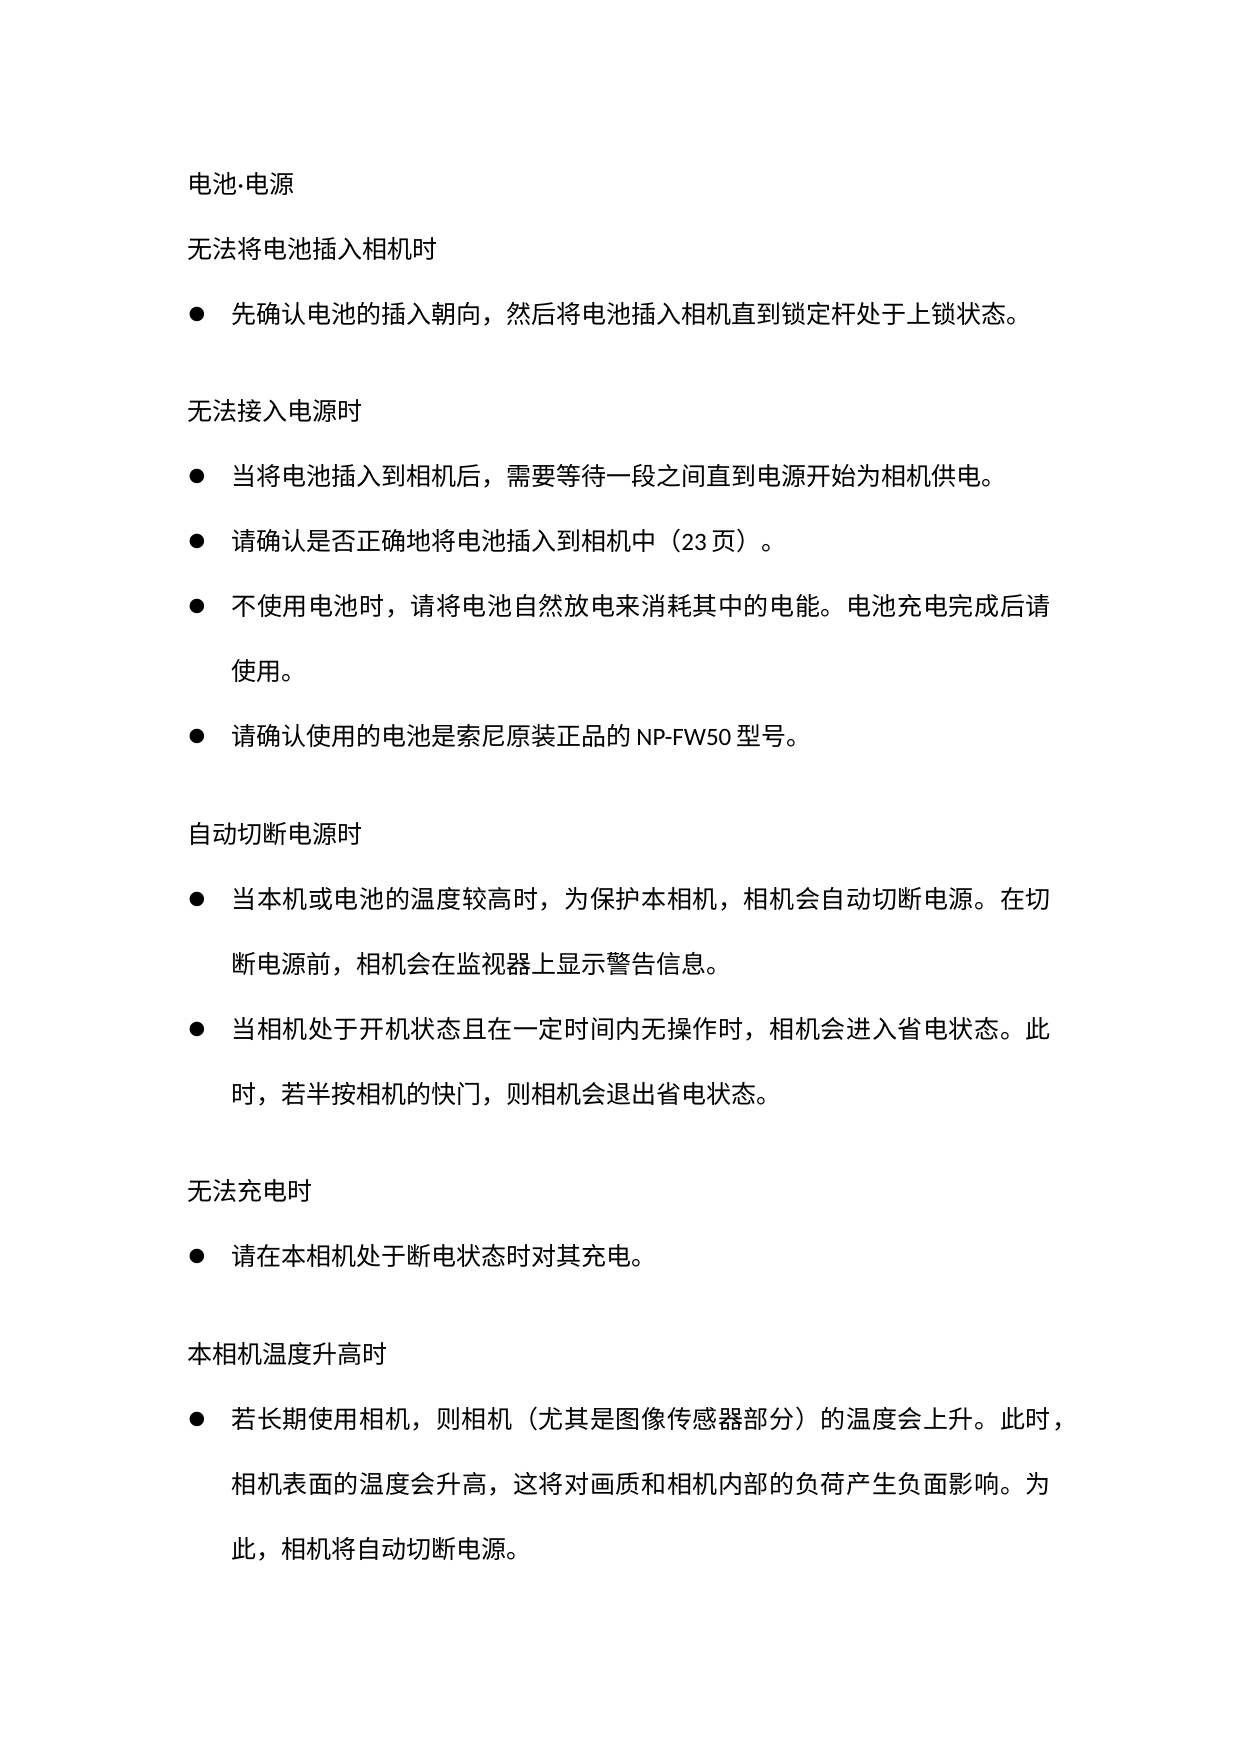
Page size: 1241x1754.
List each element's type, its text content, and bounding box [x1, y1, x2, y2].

list 若长期使用相机，则相机（尤其是图像传感器部分）的温度会上升。此时，相机表面的温度会升高，这将对画质和相机内部的负荷产生负面影响。为此，相机将自动切断电源。 [187, 1385, 1053, 1580]
list 当将电池插入到相机后，需要等待一段之间直到电源开始为相机供电。 [187, 442, 1053, 507]
list 电池·电源 [187, 150, 1053, 215]
list 当相机处于开机状态且在一定时间内无操作时，相机会进入省电状态。此时，若半按相机的快门，则相机会退出省电状态。 [187, 995, 1053, 1125]
list 请确认是否正确地将电池插入到相机中（23页）。 [187, 507, 1053, 572]
list 自动切断电源时 [187, 800, 1053, 865]
list 无法将电池插入相机时 [187, 215, 1053, 280]
list 请在本相机处于断电状态时对其充电。 [187, 1222, 1053, 1287]
list 本相机温度升高时 [187, 1320, 1053, 1385]
list 请确认使用的电池是索尼原装正品的NP-FW50型号。 [187, 702, 1053, 767]
list 先确认电池的插入朝向，然后将电池插入相机直到锁定杆处于上锁状态。 [187, 280, 1053, 345]
list 不使用电池时，请将电池自然放电来消耗其中的电能。电池充电完成后请使用。 [187, 572, 1053, 702]
list 当本机或电池的温度较高时，为保护本相机，相机会自动切断电源。在切断电源前，相机会在监视器上显示警告信息。 [187, 865, 1053, 995]
list 无法充电时 [187, 1157, 1053, 1222]
list 无法接入电源时 [187, 377, 1053, 442]
